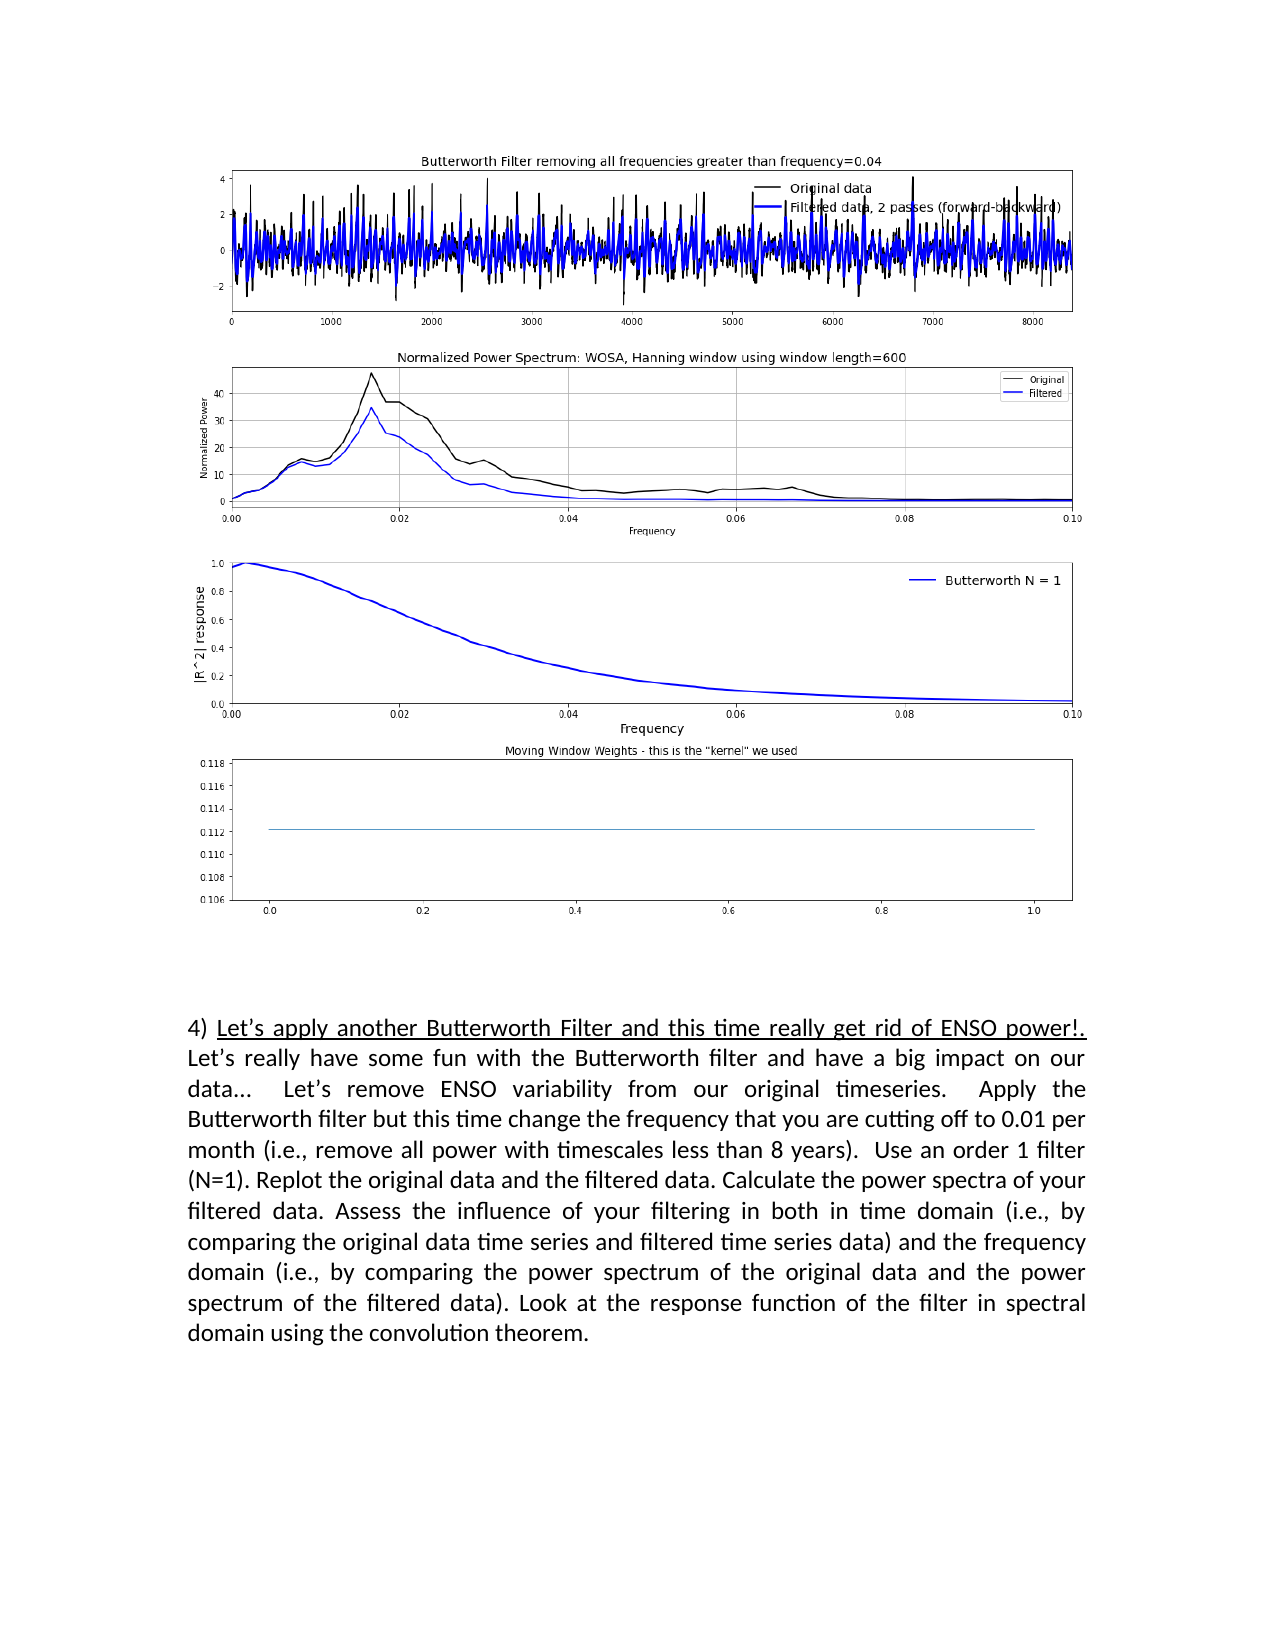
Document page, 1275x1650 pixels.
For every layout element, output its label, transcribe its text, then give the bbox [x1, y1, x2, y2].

text 4) Let’s apply another Butterworth Filter and this time really get rid of ENSO power!. Let’s really have some fun with the Butterworth filter and have a big impact on our data... Let’s remove ENSO variability from our original timeseries. Apply the Butterworth filter but this time change the frequency that you are cutting off to 0.01 per month (i.e., remove all power with timescales less than 8 years). Use an order 1 filter (N=1). Replot the original data and the filtered data. Calculate the power spectra of your filtered data. Assess the influence of your filtering in both in time domain (i.e., by comparing the original data time series and filtered time series data) and the frequency domain (i.e., by comparing the power spectrum of the original data and the power spectrum of the filtered data). Look at the response function of the filter in spectral domain using the convolution theorem. [187, 1012, 1087, 1348]
picture [187, 150, 1088, 921]
